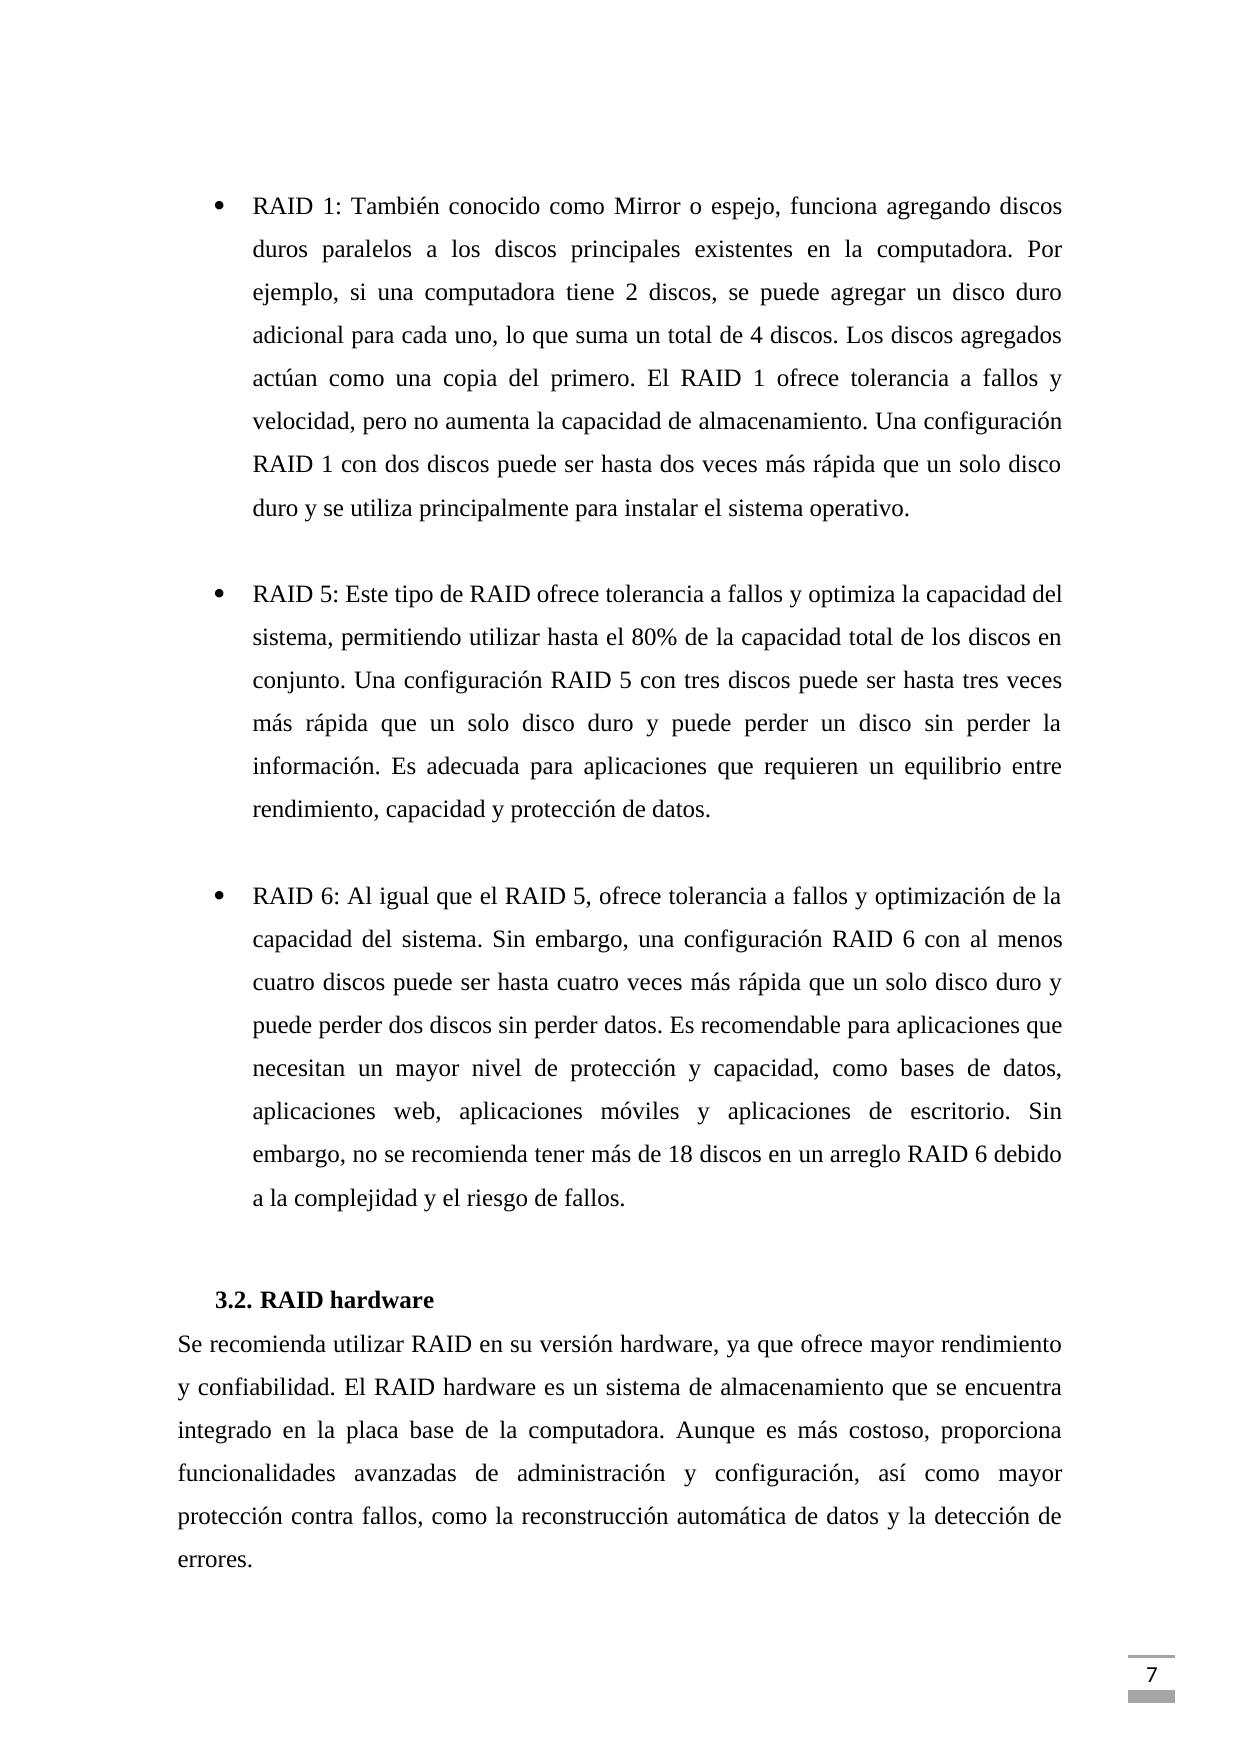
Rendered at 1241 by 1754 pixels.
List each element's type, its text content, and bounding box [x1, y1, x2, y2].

list RAID 5: Este tipo de RAID ofrece tolerancia a fallos y optimiza la capacidad del sistema, permitiendo utilizar hasta el 80% de la capacidad total de los discos en conjunto. Una configuración RAID 5 con tres discos puede ser hasta tres veces más rápida que un solo disco duro y puede perder un disco sin perder la información. Es adecuada para aplicaciones que requieren un equilibrio entre rendimiento, capacidad y protección de datos. [215, 579, 1063, 823]
subtitle RAID hardware [215, 1286, 1063, 1314]
text Se recomienda utilizar RAID en su versión hardware, ya que ofrece mayor rendimiento y confiabilidad. El RAID hardware es un sistema de almacenamiento que se encuentra integrado en la placa base de la computadora. Aunque es más costoso, proporciona funcionalidades avanzadas de administración y configuración, así como mayor protección contra fallos, como la reconstrucción automática de datos y la detección de errores. [177, 1329, 1063, 1573]
list RAID 6: Al igual que el RAID 5, ofrece tolerancia a fallos y optimización de la capacidad del sistema. Sin embargo, una configuración RAID 6 con al menos cuatro discos puede ser hasta cuatro veces más rápida que un solo disco duro y puede perder dos discos sin perder datos. Es recomendable para aplicaciones que necesitan un mayor nivel de protección y capacidad, como bases de datos, aplicaciones web, aplicaciones móviles y aplicaciones de escritorio. Sin embargo, no se recomienda tener más de 18 discos en un arreglo RAID 6 debido a la complejidad y el riesgo de fallos. [215, 881, 1063, 1211]
list RAID 1: También conocido como Mirror o espejo, funciona agregando discos duros paralelos a los discos principales existentes en la computadora. Por ejemplo, si una computadora tiene 2 discos, se puede agregar un disco duro adicional para cada uno, lo que suma un total de 4 discos. Los discos agregados actúan como una copia del primero. El RAID 1 ofrece tolerancia a fallos y velocidad, pero no aumenta la capacidad de almacenamiento. Una configuración RAID 1 con dos discos puede ser hasta dos veces más rápida que un solo disco duro y se utiliza principalmente para instalar el sistema operativo. [215, 191, 1063, 521]
